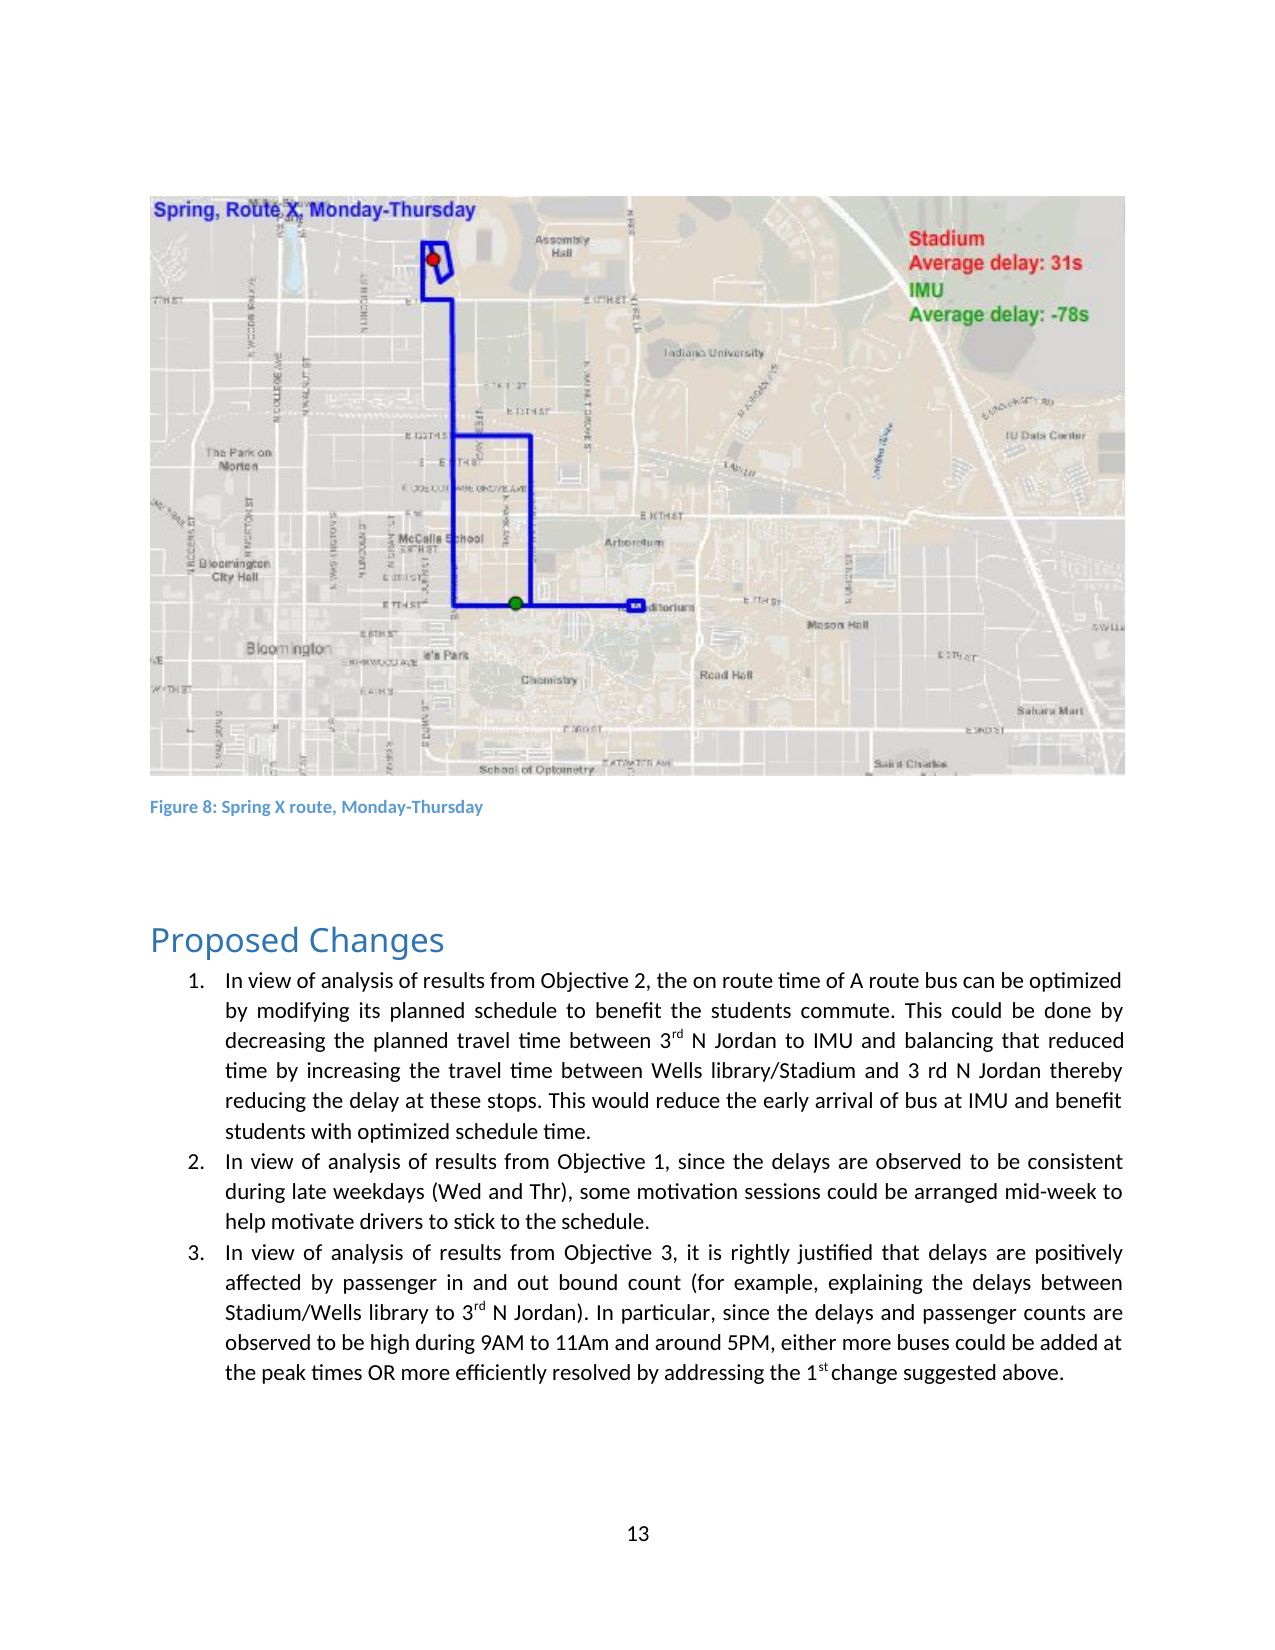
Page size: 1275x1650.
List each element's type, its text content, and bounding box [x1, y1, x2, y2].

list In view of analysis of results from Objective 3, it is rightly justified that delays are positively affected by passenger in and out bound count (for example, explaining the delays between Stadium/Wells library to 3rd N Jordan). In particular, since the delays and passenger counts are observed to be high during 9AM to 11Am and around 5PM, either more buses could be added at the peak times OR more efficiently resolved by addressing the 1st change suggested above. [187, 1238, 1125, 1386]
list In view of analysis of results from Objective 1, since the delays are observed to be consistent during late weekdays (Wed and Thr), some motivation sessions could be arranged mid-week to help motivate drivers to stick to the schedule. [187, 1147, 1125, 1235]
list In view of analysis of results from Objective 2, the on route time of A route bus can be optimized by modifying its planned schedule to benefit the students commute. This could be done by decreasing the planned travel time between 3rd N Jordan to IMU and balancing that reduced time by increasing the travel time between Wells library/Stadium and 3 rd N Jordan thereby reducing the delay at these stops. This would reduce the early arrival of bus at IMU and benefit students with optimized schedule time. [187, 966, 1125, 1145]
text Figure 8: Spring X route, Monday-Thursday [150, 795, 1125, 818]
picture [150, 196, 1125, 776]
subtitle Proposed Changes [150, 917, 1125, 962]
